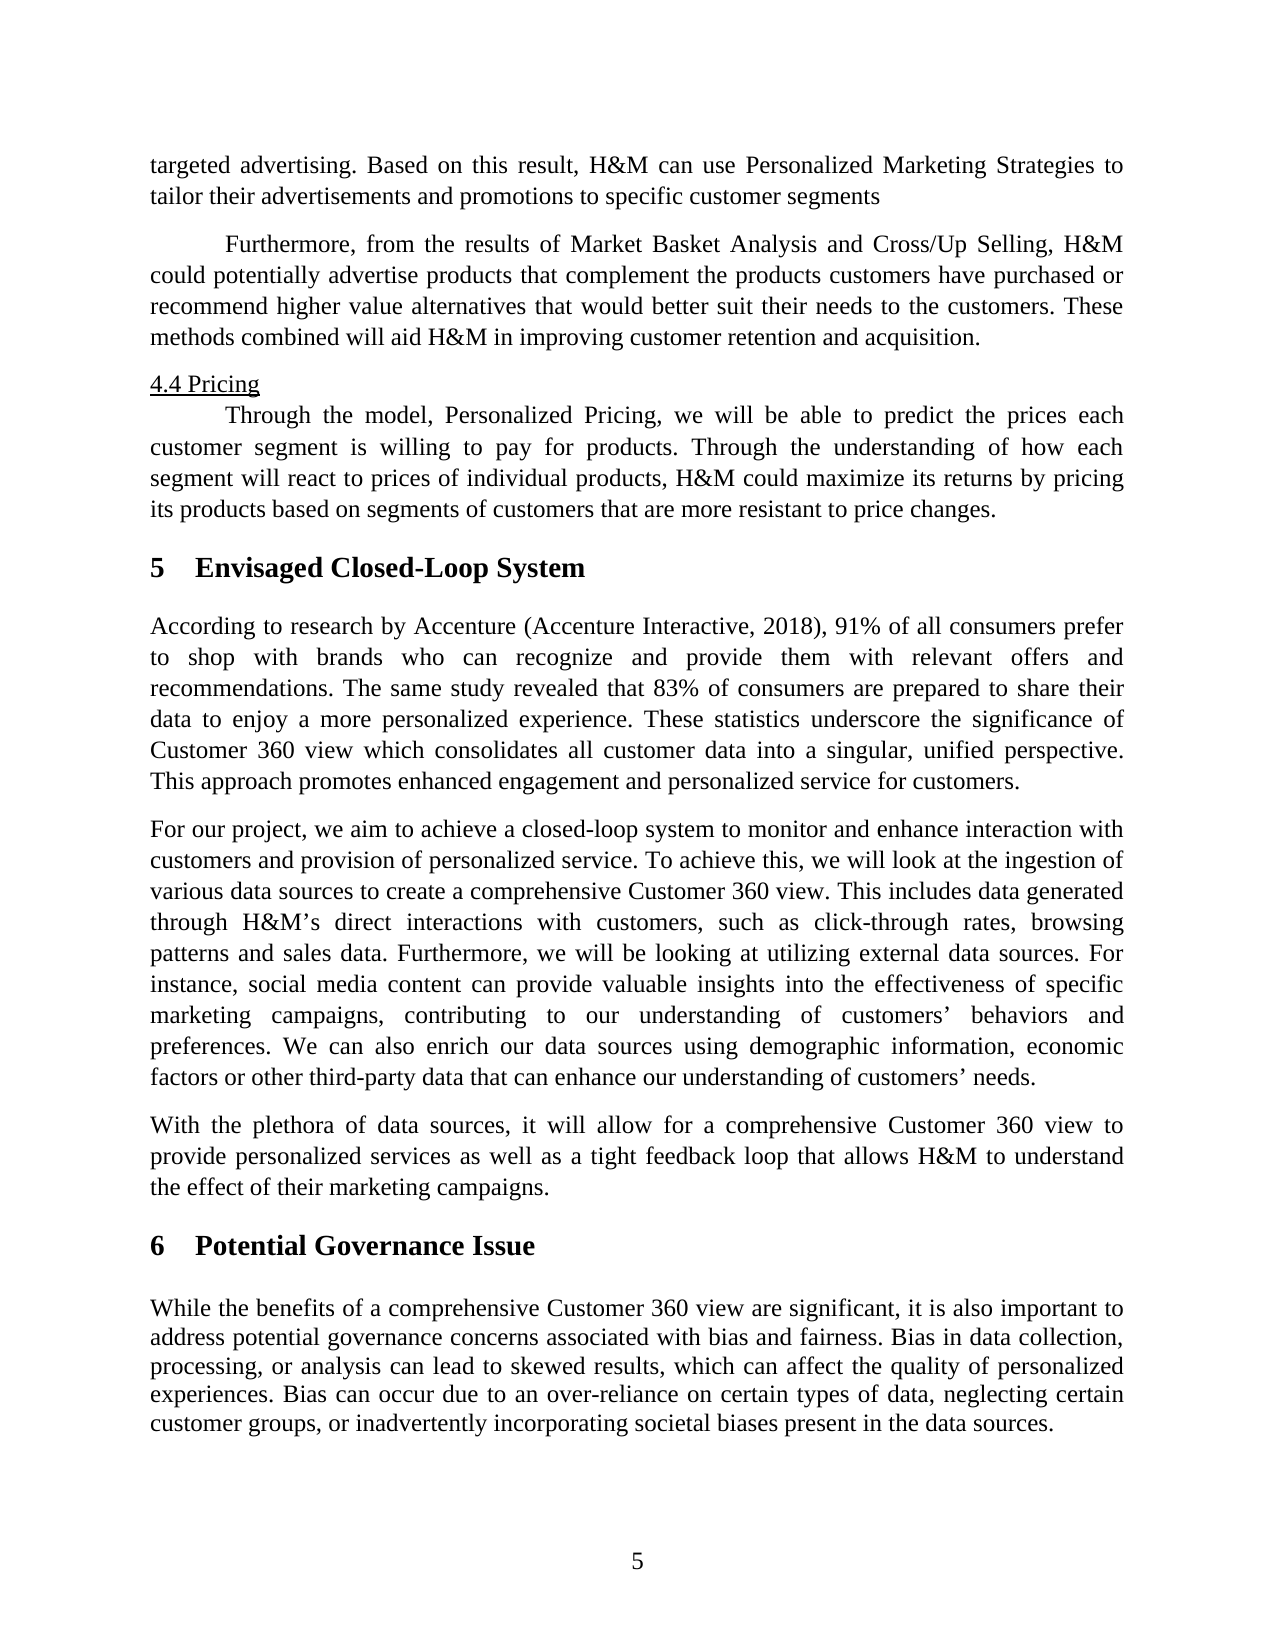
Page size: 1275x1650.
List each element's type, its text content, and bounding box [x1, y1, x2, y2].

text According to research by Accenture (Accenture Interactive, 2018), 91% of all consumers prefer to shop with brands who can recognize and provide them with relevant offers and recommendations. The same study revealed that 83% of consumers are prepared to share their data to enjoy a more personalized experience. These statistics underscore the significance of Customer 360 view which consolidates all customer data into a singular, unified perspective. This approach promotes enhanced engagement and personalized service for customers. [150, 611, 1125, 795]
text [150, 150, 1125, 210]
text Through the model, Personalized Pricing, we will be able to predict the prices each customer segment is willing to pay for products. Through the understanding of how each segment will react to prices of individual products, H&M could maximize its returns by pricing its products based on segments of customers that are more resistant to price changes. [150, 401, 1125, 522]
subtitle 4.4 Pricing [150, 369, 1125, 398]
text For our project, we aim to achieve a closed-loop system to monitor and enhance interaction with customers and provision of personalized service. To achieve this, we will look at the ingestion of various data sources to create a comprehensive Customer 360 view. This includes data generated through H&M’s direct interactions with customers, such as click-through rates, browsing patterns and sales data. Furthermore, we will be looking at utilizing external data sources. For instance, social media content can provide valuable insights into the effectiveness of specific marketing campaigns, contributing to our understanding of customers’ behaviors and preferences. We can also enrich our data sources using demographic information, economic factors or other third-party data that can enhance our understanding of customers’ needs. [150, 814, 1125, 1091]
text While the benefits of a comprehensive Customer 360 view are significant, it is also important to address potential governance concerns associated with bias and fairness. Bias in data collection, processing, or analysis can lead to skewed results, which can affect the quality of personalized experiences. Bias can occur due to an over-reliance on certain types of data, neglecting certain customer groups, or inadvertently incorporating societal biases present in the data sources. [150, 1293, 1125, 1437]
text Furthermore, from the results of Market Basket Analysis and Cross/Up Selling, H&M could potentially advertise products that complement the products customers have purchased or recommend higher value alternatives that would better suit their needs to the customers. These methods combined will aid H&M in improving customer retention and acquisition. [150, 229, 1125, 351]
subtitle Potential Governance Issue [150, 1228, 1125, 1262]
subtitle Envisaged Closed-Loop System [150, 550, 1125, 583]
text With the plethora of data sources, it will allow for a comprehensive Customer 360 view to provide personalized services as well as a tight feedback loop that allows H&M to understand the effect of their marketing campaigns. [150, 1110, 1125, 1201]
